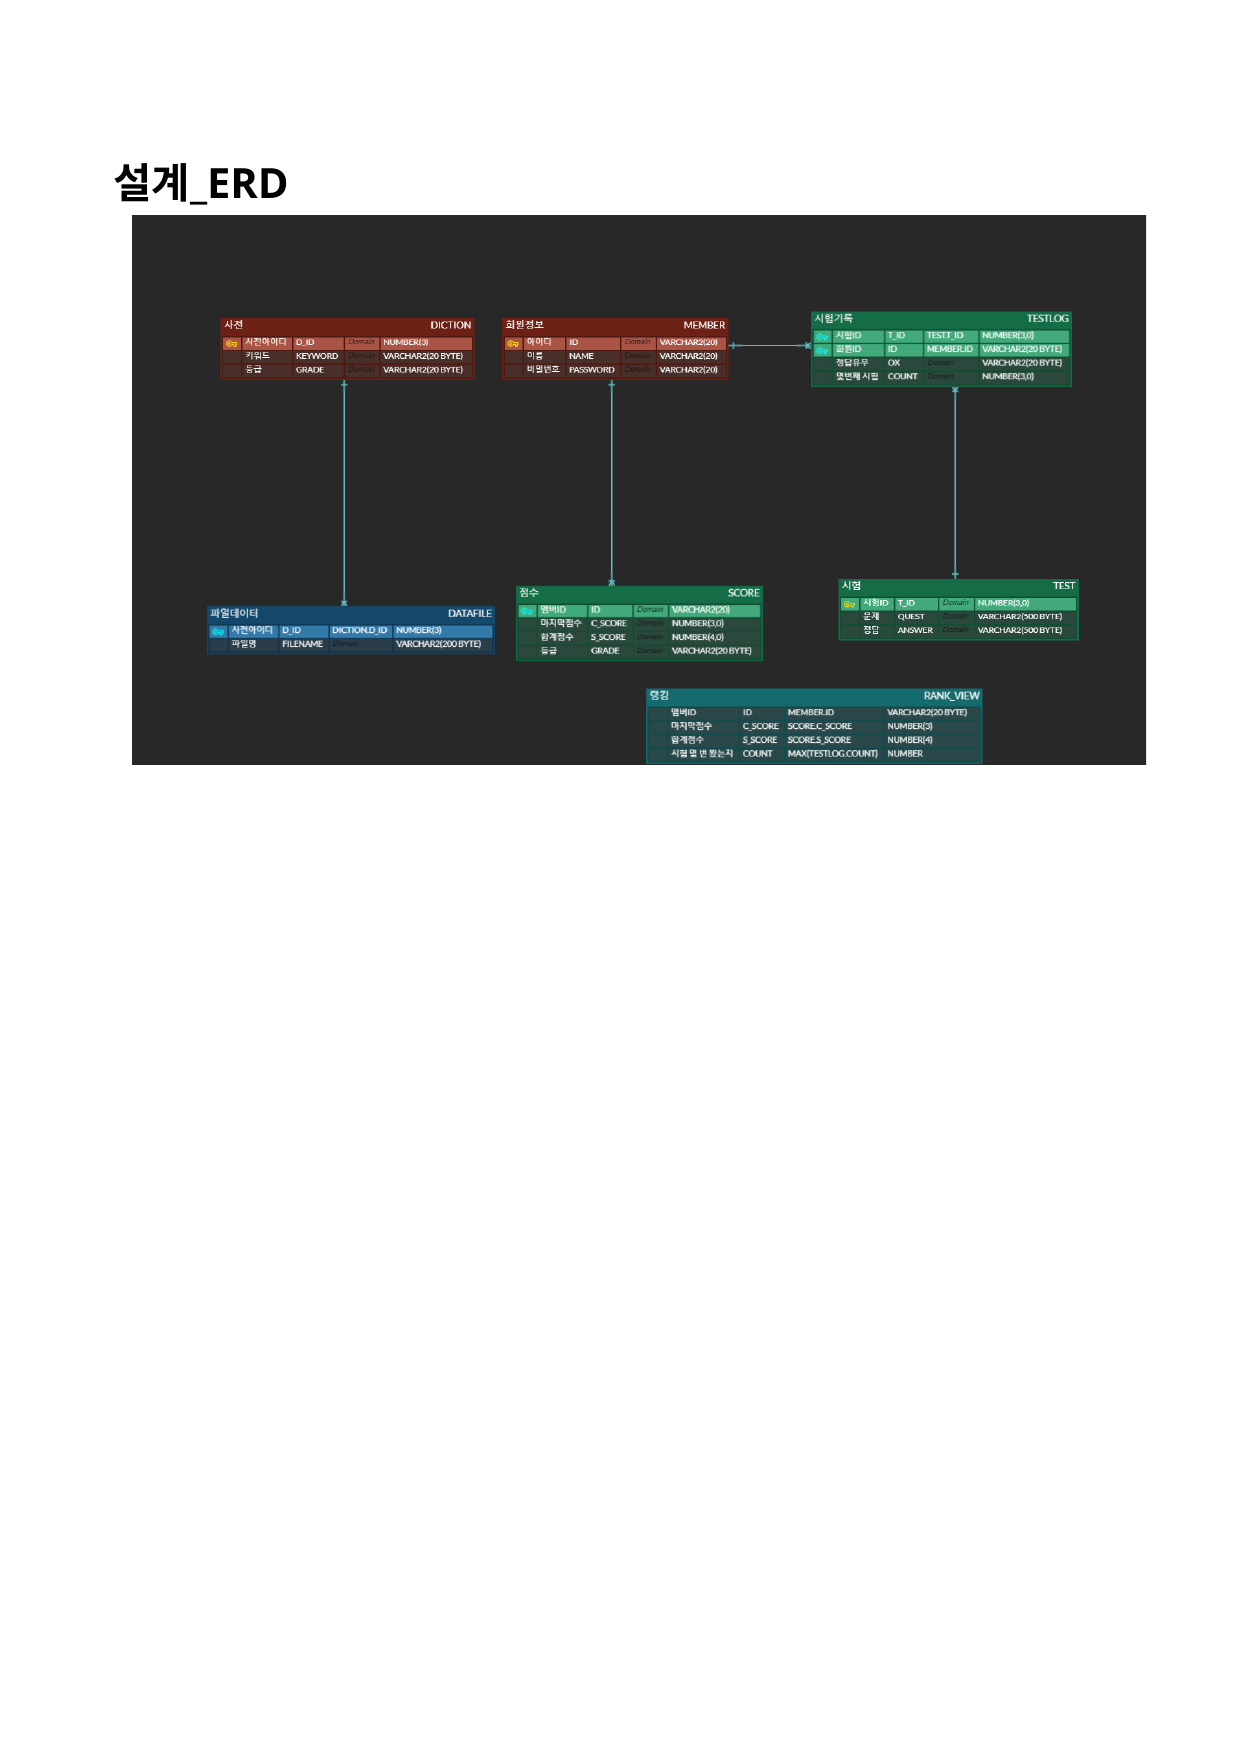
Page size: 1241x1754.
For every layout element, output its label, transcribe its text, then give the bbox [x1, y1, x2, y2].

text 설계_ERD [113, 151, 1127, 211]
picture [132, 215, 1147, 765]
